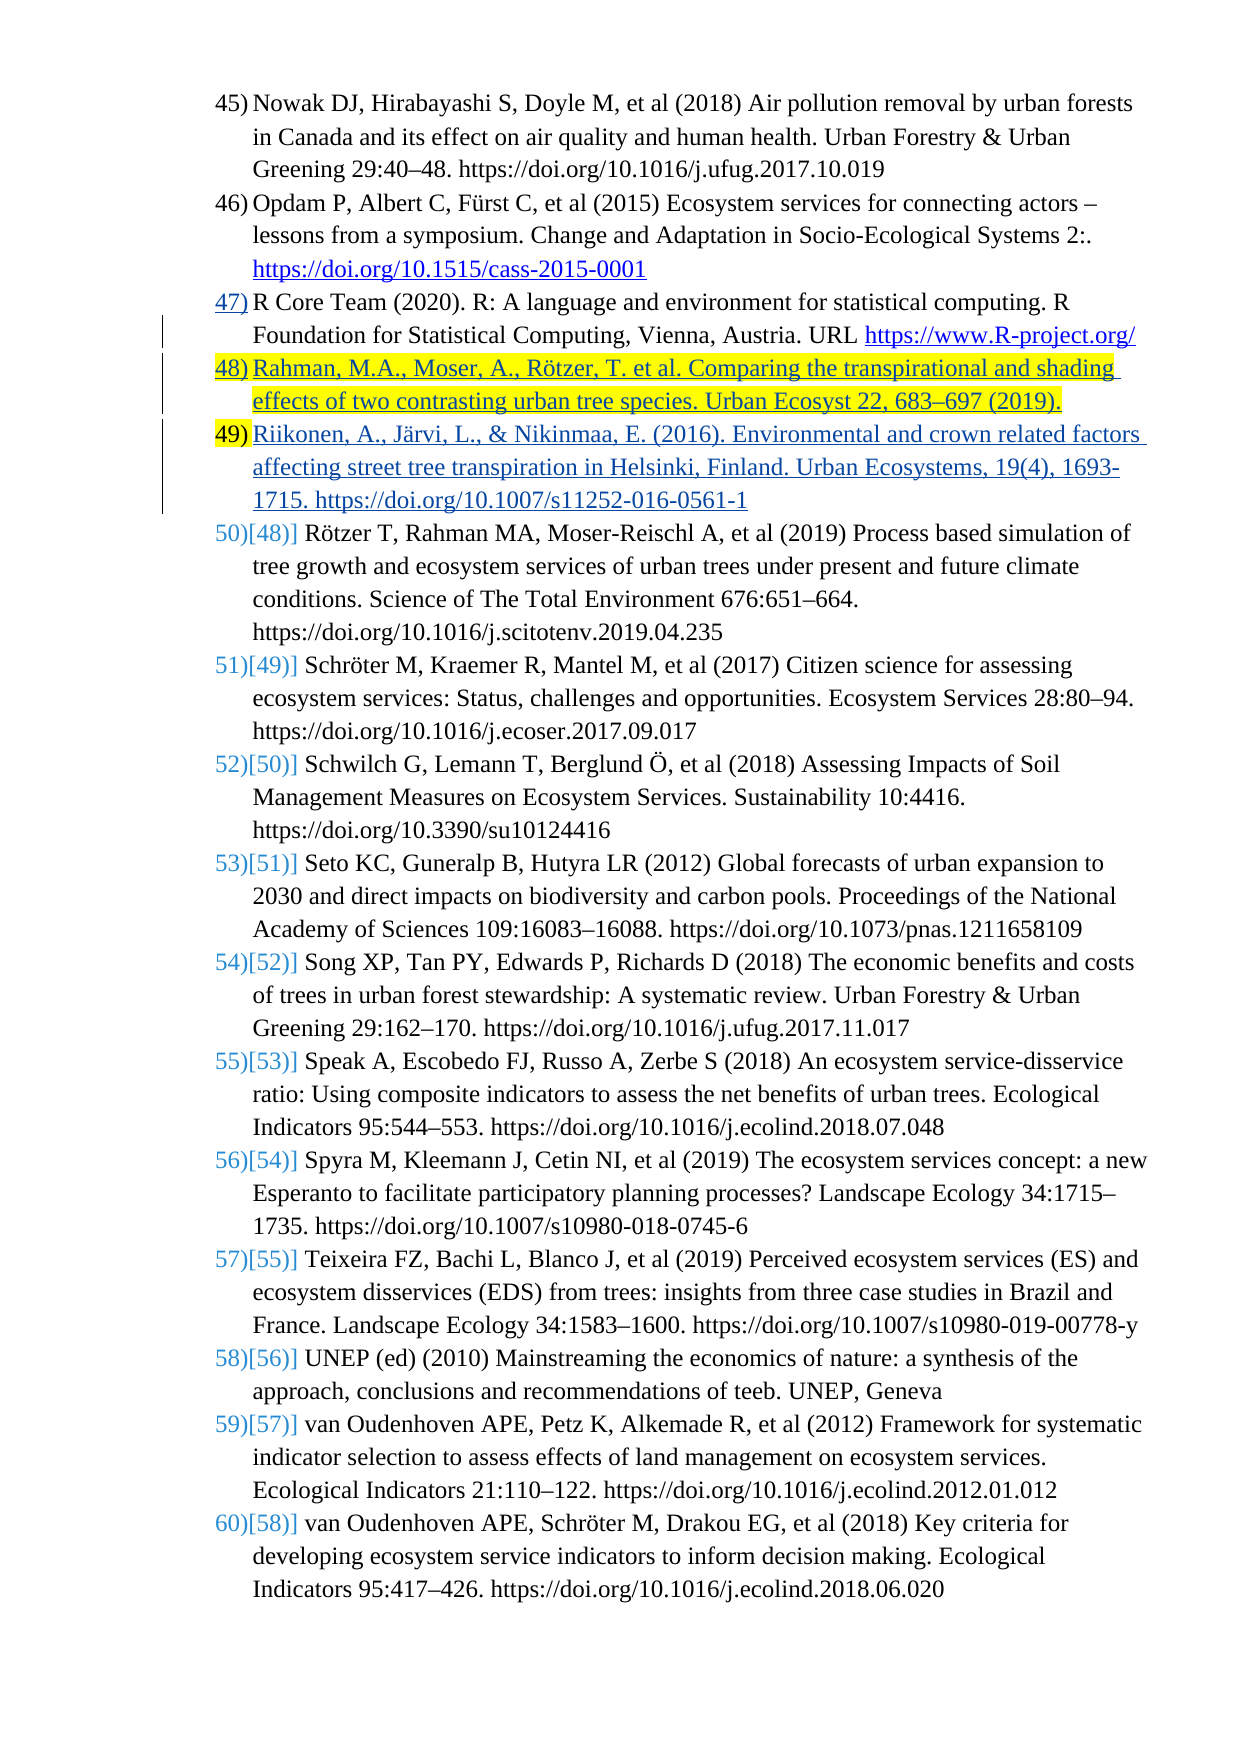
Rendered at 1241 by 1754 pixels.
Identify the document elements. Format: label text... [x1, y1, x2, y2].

list Rötzer T, Rahman MA, Moser-Reischl A, et al (2019) Process based simulation of tree growth and ecosystem services of urban trees under present and future climate conditions. Science of The Total Environment 676:651–664. https://doi.org/10.1016/j.scitotenv.2019.04.235 [215, 518, 1152, 646]
list Teixeira FZ, Bachi L, Blanco J, et al (2019) Perceived ecosystem services (ES) and ecosystem disservices (EDS) from trees: insights from three case studies in Brazil and France. Landscape Ecology 34:1583–1600. https://doi.org/10.1007/s10980-019-00778-y [215, 1244, 1152, 1339]
list Nowak DJ, Hirabayashi S, Doyle M, et al (2018) Air pollution removal by urban forests in Canada and its effect on air quality and human health. Urban Forestry & Urban Greening 29:40–48. https://doi.org/10.1016/j.ufug.2017.10.019 [215, 88, 1152, 183]
list van Oudenhoven APE, Schröter M, Drakou EG, et al (2018) Key criteria for developing ecosystem service indicators to inform decision making. Ecological Indicators 95:417–426. https://doi.org/10.1016/j.ecolind.2018.06.020 [215, 1508, 1152, 1603]
list van Oudenhoven APE, Petz K, Alkemade R, et al (2012) Framework for systematic indicator selection to assess effects of land management on ecosystem services. Ecological Indicators 21:110–122. https://doi.org/10.1016/j.ecolind.2012.01.012 [215, 1409, 1152, 1504]
list Song XP, Tan PY, Edwards P, Richards D (2018) The economic benefits and costs of trees in urban forest stewardship: A systematic review. Urban Forestry & Urban Greening 29:162–170. https://doi.org/10.1016/j.ufug.2017.11.017 [215, 947, 1152, 1042]
list R Core Team (2020). R: A language and environment for statistical computing. R Foundation for Statistical Computing, Vienna, Austria. URL https://www.R-project.org/ [215, 287, 1152, 348]
list UNEP (ed) (2010) Mainstreaming the economics of nature: a synthesis of the approach, conclusions and recommendations of teeb. UNEP, Geneva [215, 1343, 1152, 1405]
list Schröter M, Kraemer R, Mantel M, et al (2017) Citizen science for assessing ecosystem services: Status, challenges and opportunities. Ecosystem Services 28:80–94. https://doi.org/10.1016/j.ecoser.2017.09.017 [215, 650, 1152, 745]
list Spyra M, Kleemann J, Cetin NI, et al (2019) The ecosystem services concept: a new Esperanto to facilitate participatory planning processes? Landscape Ecology 34:1715–1735. https://doi.org/10.1007/s10980-018-0745-6 [215, 1145, 1152, 1240]
list Schwilch G, Lemann T, Berglund Ö, et al (2018) Assessing Impacts of Soil Management Measures on Ecosystem Services. Sustainability 10:4416. https://doi.org/10.3390/su10124416 [215, 749, 1152, 844]
list Speak A, Escobedo FJ, Russo A, Zerbe S (2018) An ecosystem service-disservice ratio: Using composite indicators to assess the net benefits of urban trees. Ecological Indicators 95:544–553. https://doi.org/10.1016/j.ecolind.2018.07.048 [215, 1046, 1152, 1141]
list Opdam P, Albert C, Fürst C, et al (2015) Ecosystem services for connecting actors – lessons from a symposium. Change and Adaptation in Socio-Ecological Systems 2:. https://doi.org/10.1515/cass-2015-0001 [215, 188, 1152, 282]
list Seto KC, Guneralp B, Hutyra LR (2012) Global forecasts of urban expansion to 2030 and direct impacts on biodiversity and carbon pools. Proceedings of the National Academy of Sciences 109:16083–16088. https://doi.org/10.1073/pnas.1211658109 [215, 848, 1152, 943]
